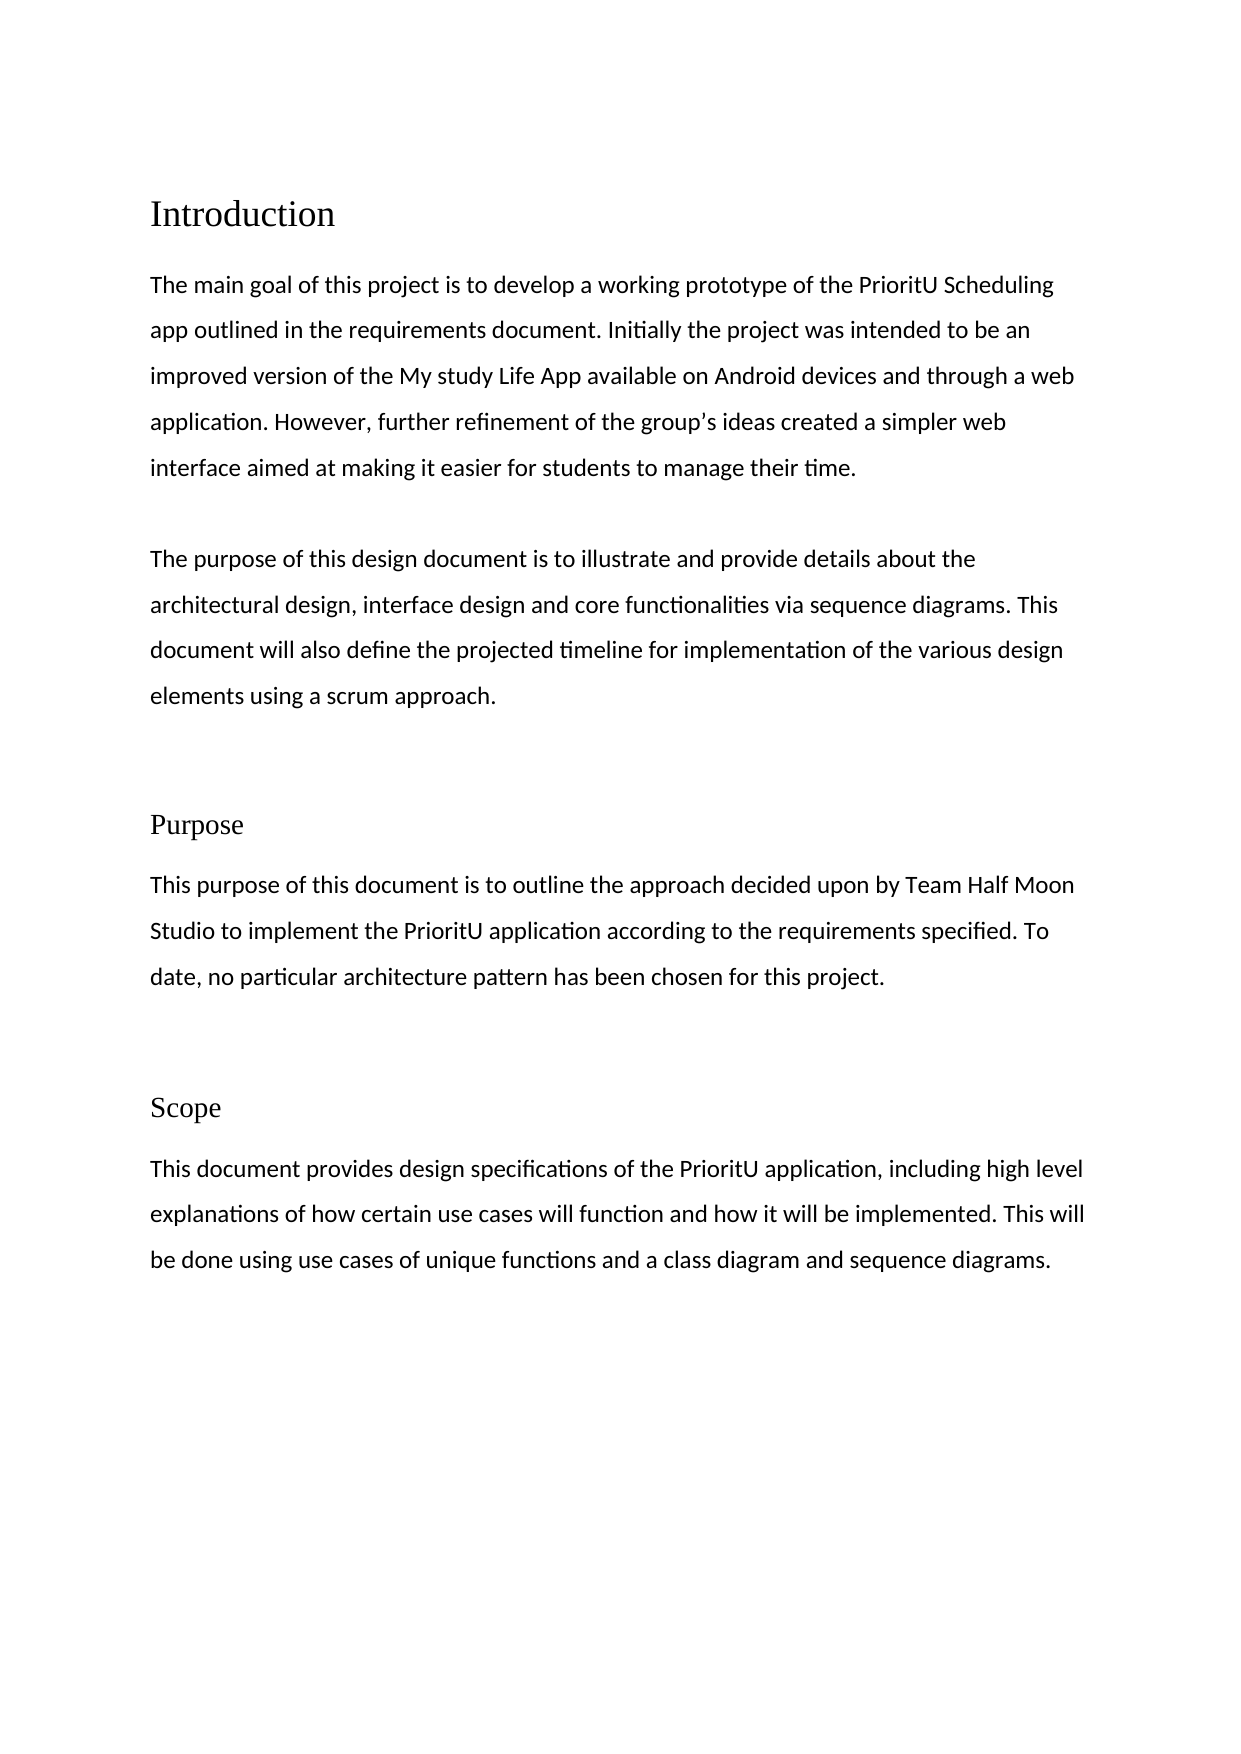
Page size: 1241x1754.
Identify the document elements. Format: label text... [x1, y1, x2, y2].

text This document provides design specifications of the PrioritU application, including high level explanations of how certain use cases will function and how it will be implemented. This will be done using use cases of unique functions and a class diagram and sequence diagrams. [150, 1153, 1090, 1275]
text This purpose of this document is to outline the approach decided upon by Team Half Moon Studio to implement the PrioritU application according to the requirements specified. To date, no particular architecture pattern has been chosen for this project. [150, 869, 1090, 992]
subtitle Introduction [150, 192, 1090, 235]
subtitle Scope [150, 1090, 1090, 1123]
text The main goal of this project is to develop a working prototype of the PrioritU Scheduling app outlined in the requirements document. Initially the project was intended to be an improved version of the My study Life App available on Android devices and through a web application. However, further refinement of the group’s ideas created a simpler web interface aimed at making it easier for students to manage their time. [150, 269, 1090, 482]
subtitle Purpose [150, 807, 1090, 840]
text The purpose of this design document is to illustrate and provide details about the architectural design, interface design and core functionalities via sequence diagrams. This document will also define the projected timeline for implementation of the various design elements using a scrum approach. [150, 543, 1090, 711]
